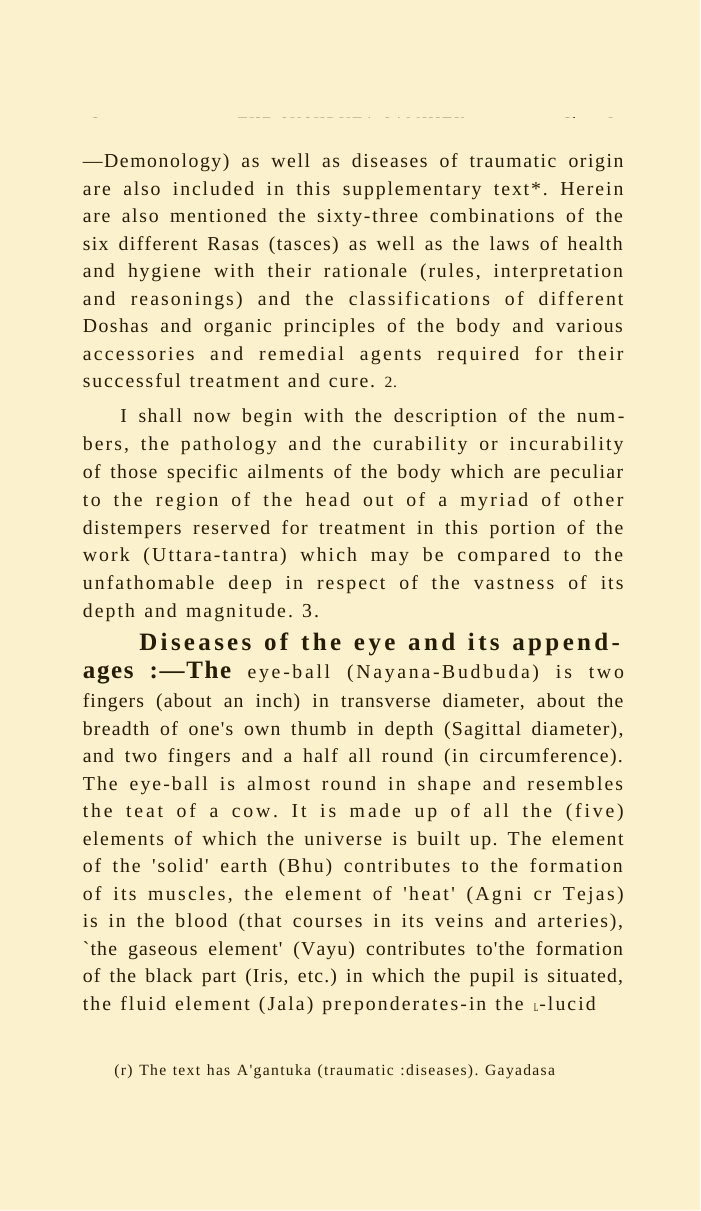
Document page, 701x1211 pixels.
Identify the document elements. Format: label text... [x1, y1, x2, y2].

text Diseases of the eye and its append- [83, 627, 621, 656]
text I shall now begin with the description of the numbers, the pathology and the curability or incurability of those specific ailments of the body which are peculiar to the region of the head out of a myriad of other distempers reserved for treatment in this portion of the work (Uttara-tantra) which may be compared to the unfathomable deep in respect of the vastness of its depth and magnitude. 3. [83, 404, 624, 622]
text —Demonology) as well as diseases of traumatic origin are also included in this supplementary text*. Herein are also mentioned the sixty-three combinations of the six different Rasas (tasces) as well as the laws of health and hygiene with their rationale (rules, interpretation and reasonings) and the classifications of different Doshas and organic principles of the body and various accessories and remedial agents required for their successful treatment and cure. 2. [83, 149, 624, 392]
text ages :—The eye-ball (Nayana-Budbuda) is two fingers (about an inch) in transverse diameter, about the breadth of one's own thumb in depth (Sagittal diameter), and two fingers and a half all round (in circumference). The eye-ball is almost round in shape and resembles the teat of a cow. It is made up of all the (five) elements of which the universe is built up. The element of the 'solid' earth (Bhu) contributes to the formation of its muscles, the element of 'heat' (Agni cr Tejas) is in the blood (that courses in its veins and arteries), `the gaseous element' (Vayu) contributes to'the formation of the black part (Iris, etc.) in which the pupil is situated, the fluid element (Jala) preponderates-in the L-lucid [83, 656, 624, 1014]
